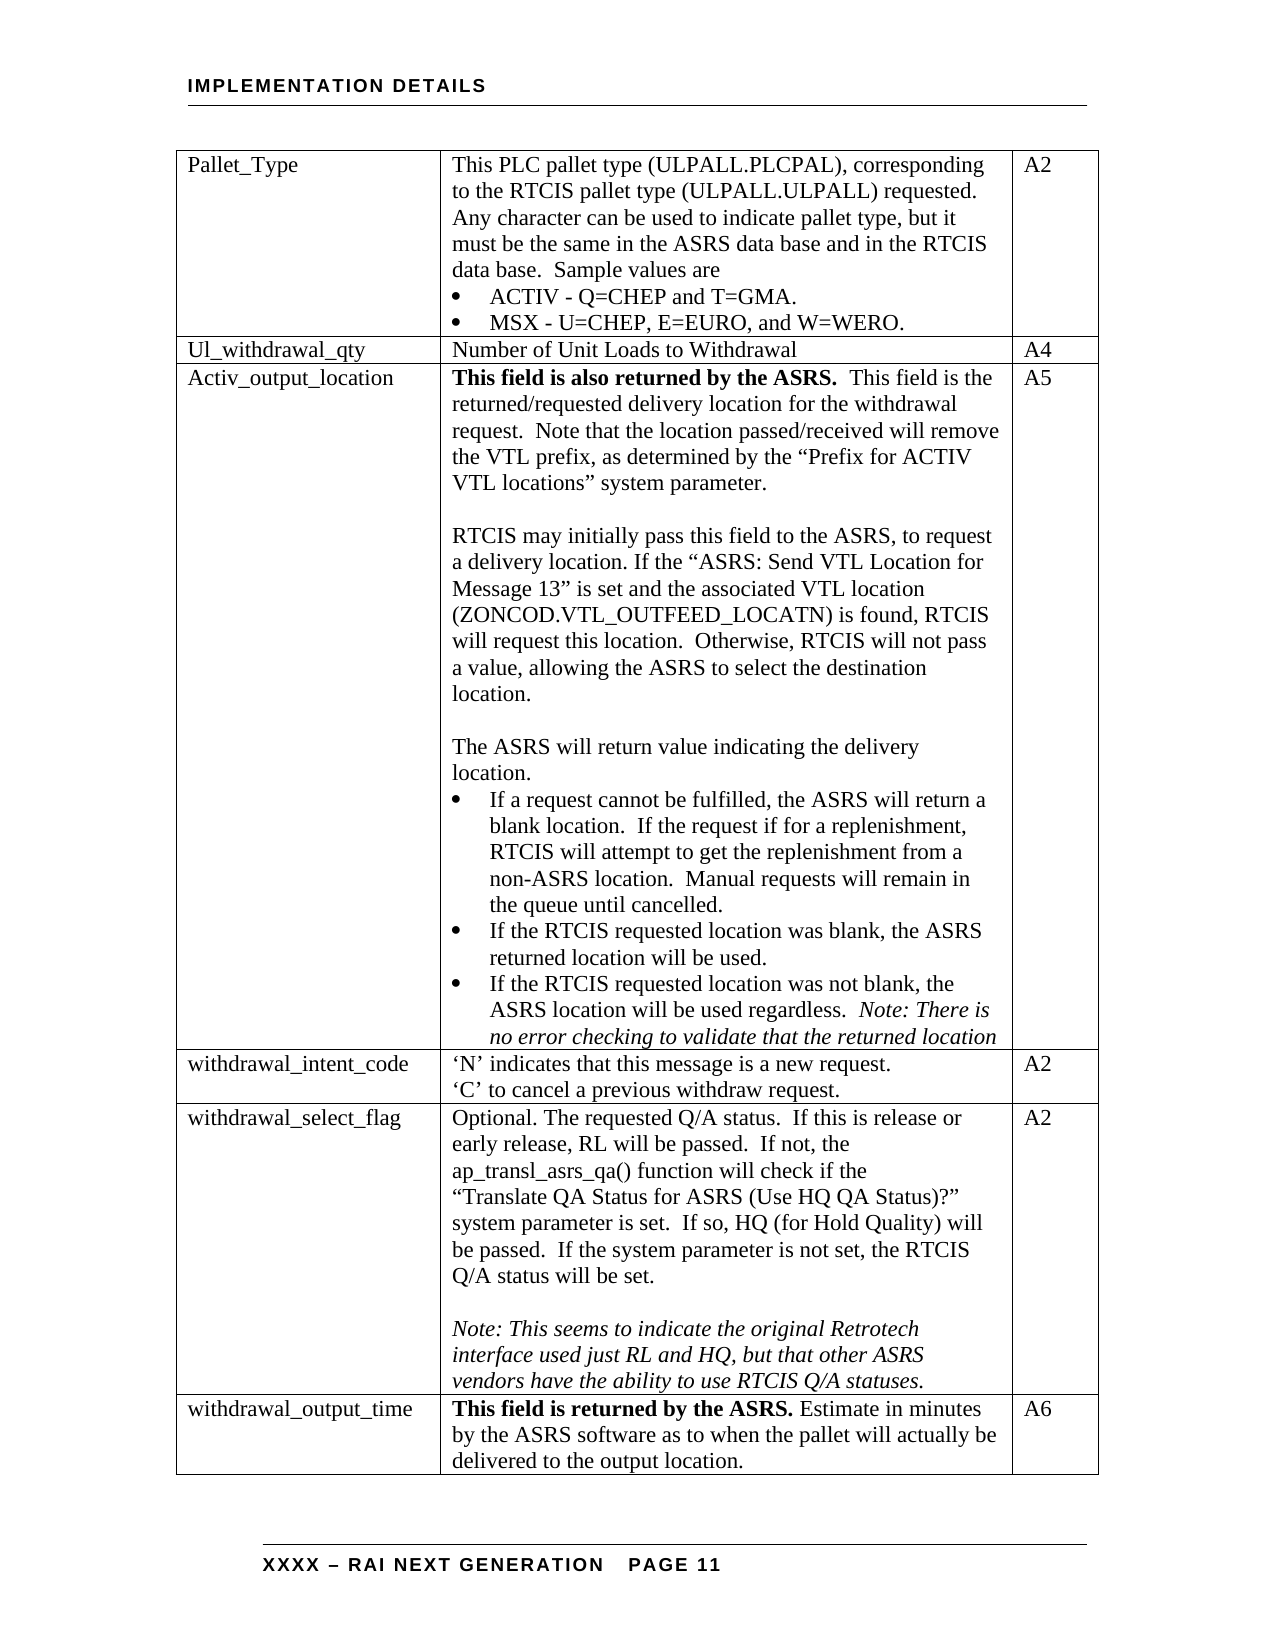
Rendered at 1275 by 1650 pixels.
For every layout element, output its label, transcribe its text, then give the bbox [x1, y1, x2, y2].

table_cell Ul_withdrawal_qty [177, 337, 440, 363]
table_cell ‘N’ indicates that this message is a new request. ‘C’ to cancel a previous withdraw request. [441, 1050, 1012, 1103]
table_cell A5 [1013, 364, 1098, 1049]
table_cell A4 [1013, 337, 1098, 363]
table_cell Pallet_Type [177, 151, 440, 336]
table_cell withdrawal_select_flag [177, 1104, 440, 1394]
table_cell This PLC pallet type (ULPALL.PLCPAL), corresponding to the RTCIS pallet type (ULPALL.ULPALL) requested. Any character can be used to indicate pallet type, but it must be the same in the ASRS data base and in the RTCIS data base. Sample values are ACTIV - Q=CHEP and T=GMA. MSX - U=CHEP, E=EURO, and W=WERO. [441, 151, 1012, 336]
table_cell withdrawal_intent_code [177, 1050, 440, 1103]
table_cell A6 [1013, 1395, 1098, 1474]
table_cell Number of Unit Loads to Withdrawal [441, 337, 1012, 363]
table_cell A2 [1013, 151, 1098, 336]
table_cell Optional. The requested Q/A status. If this is release or early release, RL will be passed. If not, the ap_transl_asrs_qa() function will check if the “Translate QA Status for ASRS (Use HQ QA Status)?” system parameter is set. If so, HQ (for Hold Quality) will be passed. If the system parameter is not set, the RTCIS Q/A status will be set. Note: This seems to indicate the original Retrotech interface used just RL and HQ, but that other ASRS vendors have the ability to use RTCIS Q/A statuses. [441, 1104, 1012, 1394]
table_cell Activ_output_location [177, 364, 440, 1049]
table_cell withdrawal_output_time [177, 1395, 440, 1474]
table_cell This field is also returned by the ASRS. This field is the returned/requested delivery location for the withdrawal request. Note that the location passed/received will remove the VTL prefix, as determined by the “Prefix for ACTIV VTL locations” system parameter. RTCIS may initially pass this field to the ASRS, to request a delivery location. If the “ASRS: Send VTL Location for Message 13” is set and the associated VTL location (ZONCOD.VTL_OUTFEED_LOCATN) is found, RTCIS will request this location. Otherwise, RTCIS will not pass a value, allowing the ASRS to select the destination location. The ASRS will return value indicating the delivery location. If a request cannot be fulfilled, the ASRS will return a blank location. If the request if for a replenishment, RTCIS will attempt to get the replenishment from a non-ASRS location. Manual requests will remain in the queue until cancelled. If the RTCIS requested location was blank, the ASRS returned location will be used. If the RTCIS requested location was not blank, the ASRS location will be used regardless. Note: There is no error checking to validate that the returned location [441, 364, 1012, 1049]
table_cell A2 [1013, 1050, 1098, 1103]
table_cell A2 [1013, 1104, 1098, 1394]
table_cell This field is returned by the ASRS. Estimate in minutes by the ASRS software as to when the pallet will actually be delivered to the output location. [441, 1395, 1012, 1474]
